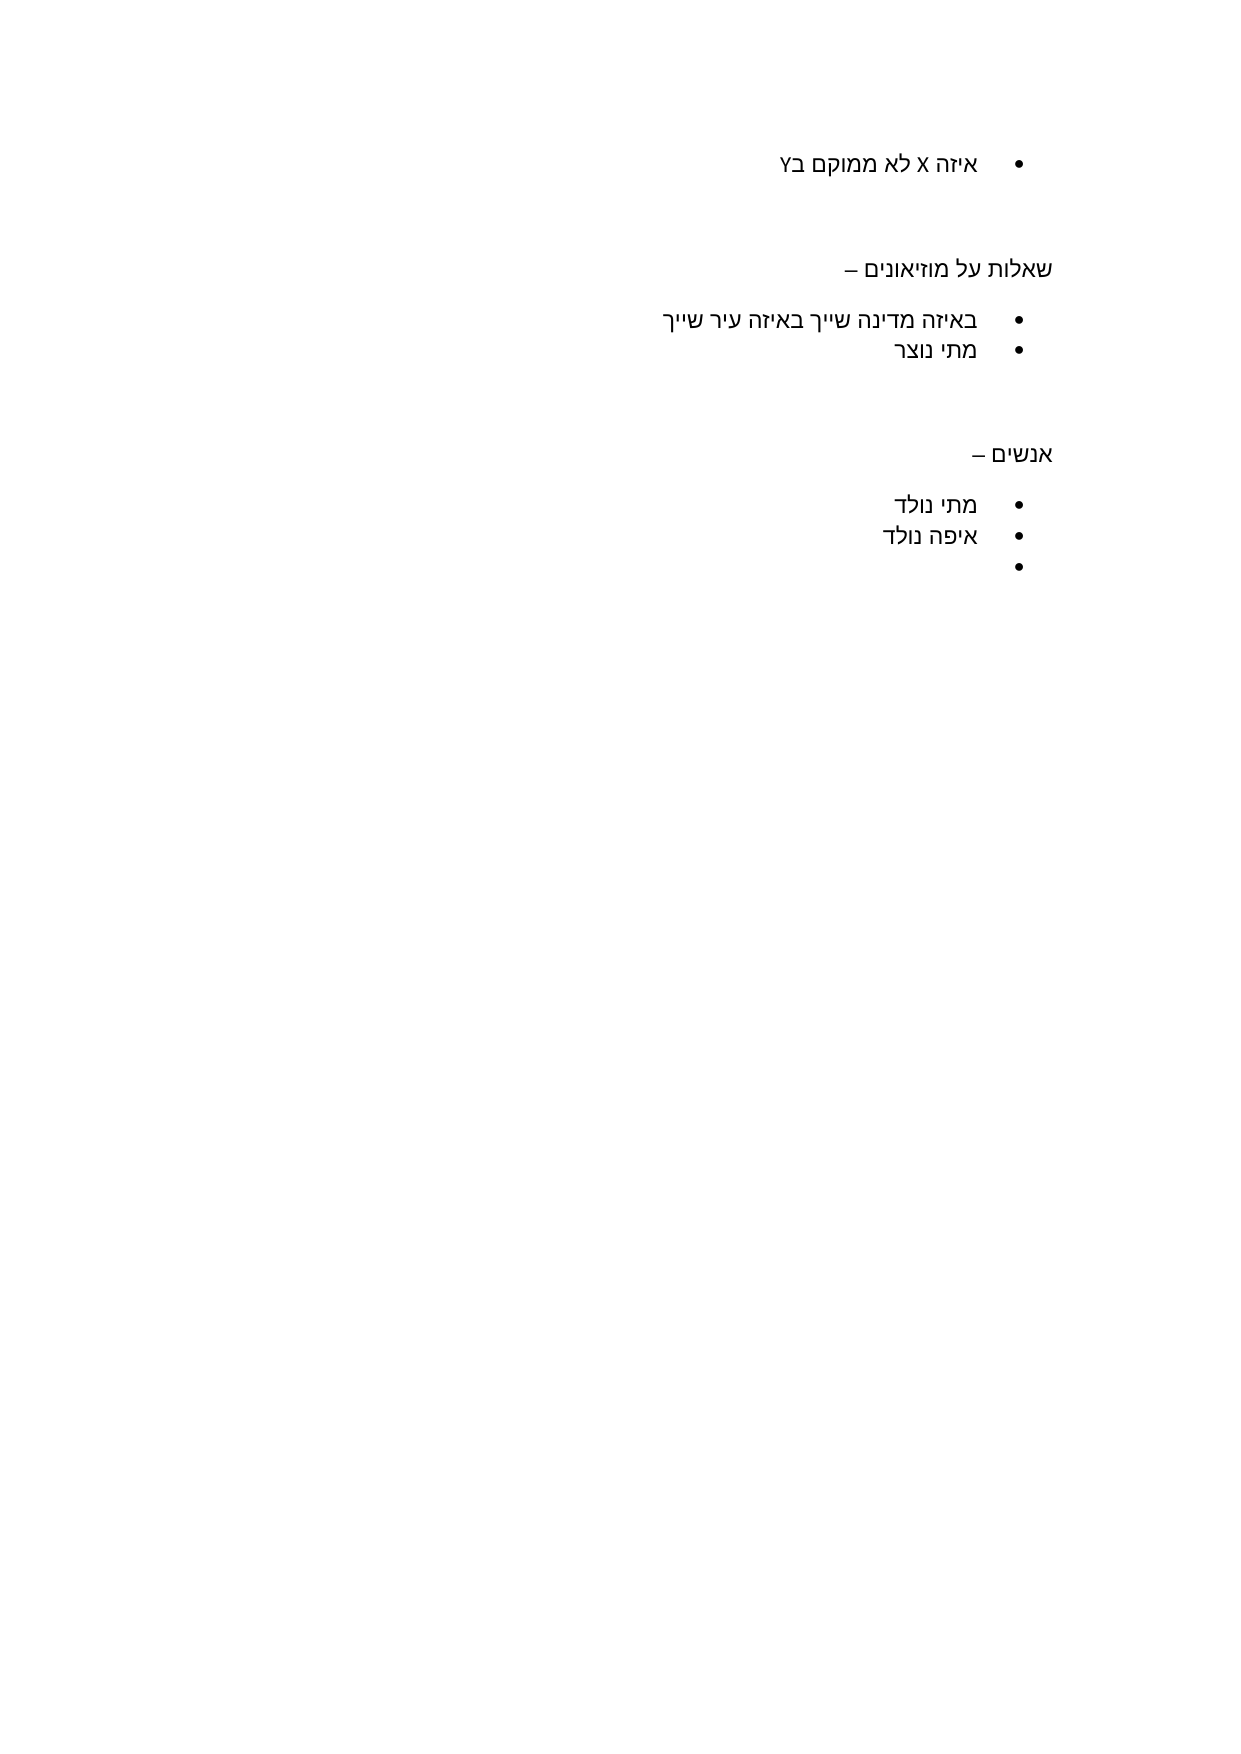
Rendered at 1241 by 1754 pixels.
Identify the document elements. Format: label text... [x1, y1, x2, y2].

text שאלות על מוזיאונים – [187, 256, 1053, 282]
list איפה נולד [187, 523, 1015, 549]
list מתי נולד [187, 492, 1015, 519]
list מתי נוצר [187, 337, 1015, 364]
text אנשים – [187, 441, 1053, 468]
list איזה X לא ממוקם בY [187, 150, 1015, 178]
list באיזה מדינה שייך באיזה עיר שייך [187, 307, 1015, 333]
